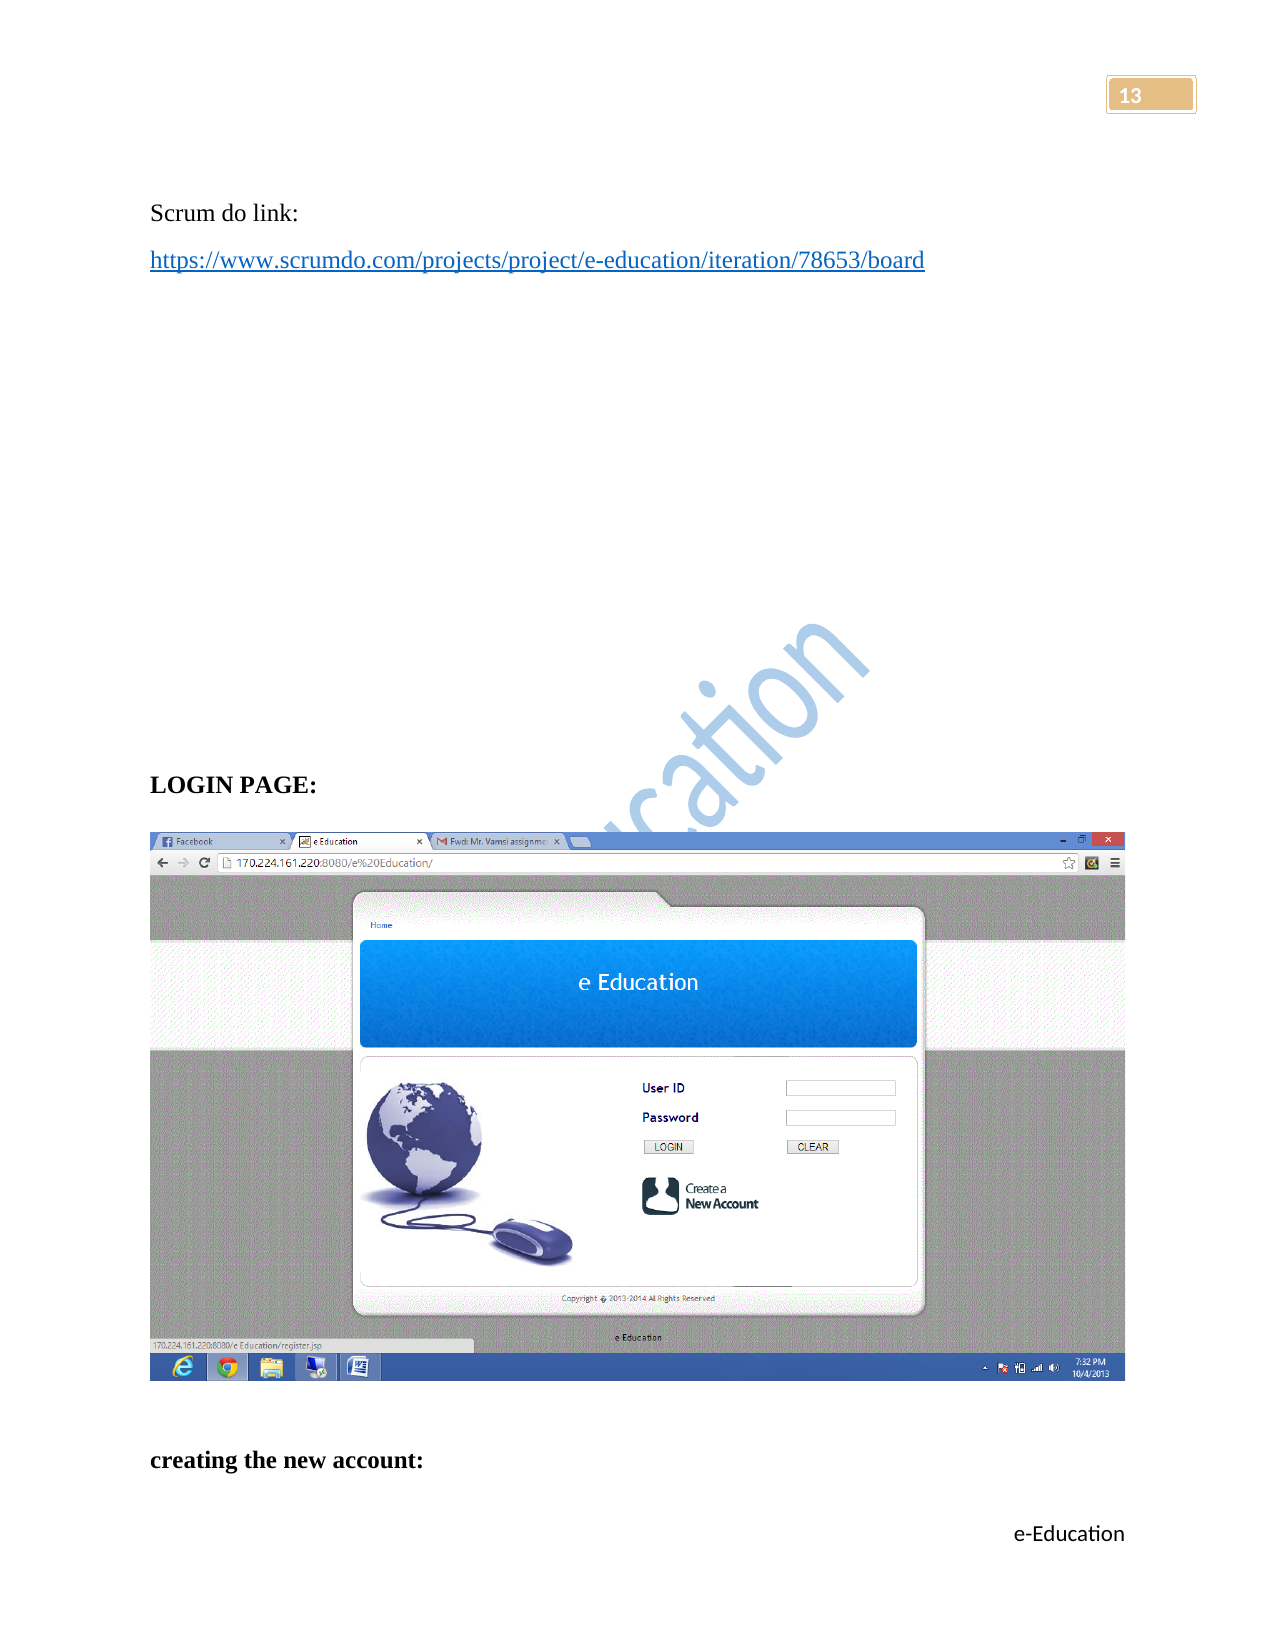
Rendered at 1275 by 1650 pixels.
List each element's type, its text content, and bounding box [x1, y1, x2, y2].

picture [150, 832, 1125, 1381]
text https://www.scrumdo.com/projects/project/e-education/iteration/78653/board [150, 245, 1125, 274]
text creating the new account: [150, 1445, 1125, 1473]
text LOGIN PAGE: [150, 770, 1125, 799]
text Scrum do link: [150, 198, 1125, 226]
